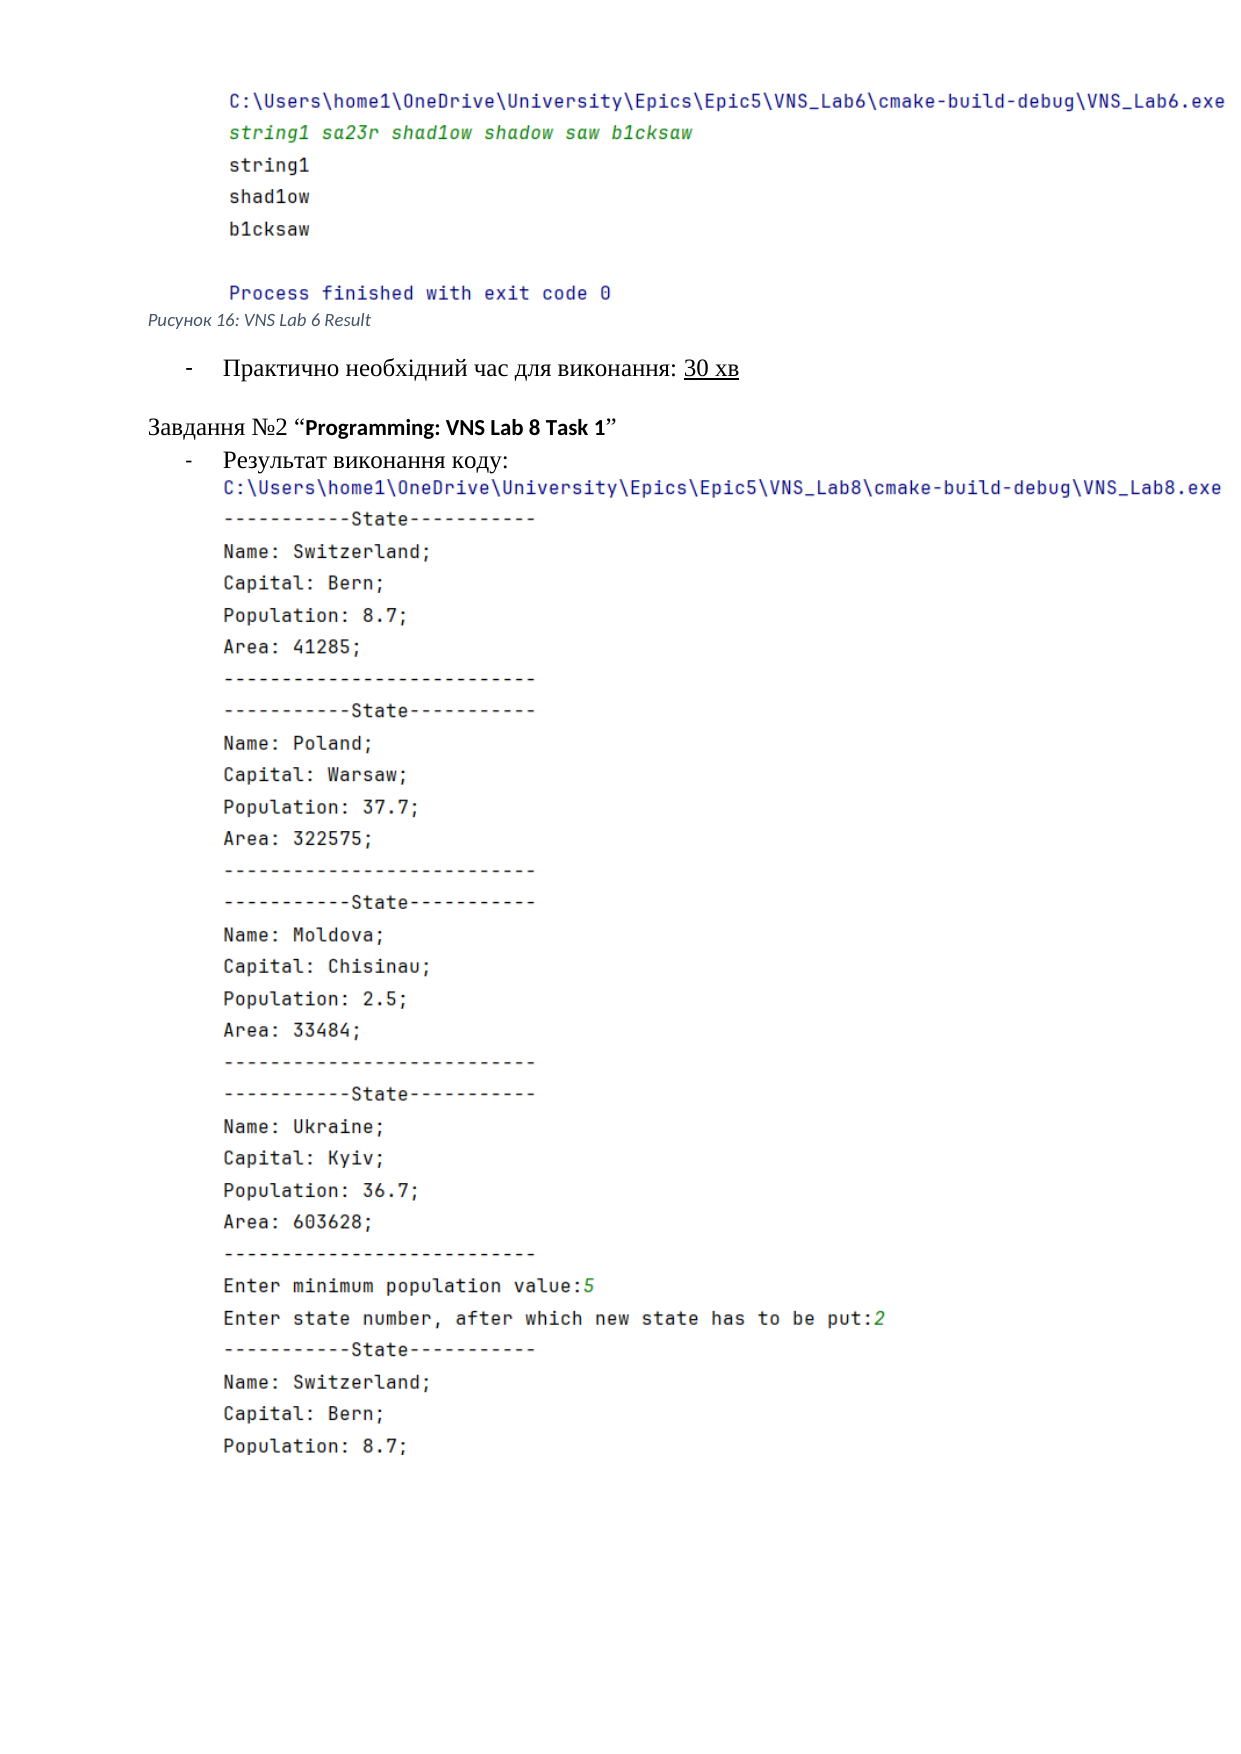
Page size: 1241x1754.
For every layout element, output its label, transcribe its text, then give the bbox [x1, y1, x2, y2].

list Результат виконання коду: [185, 445, 1152, 474]
text Завдання №2 “Programming: VNS Lab 8 Task 1” [148, 412, 1152, 441]
picture [222, 88, 1227, 309]
list Практично необхідний час для виконання: 30 хв [185, 352, 1152, 383]
picture [222, 478, 1227, 1455]
text Рисунок 16: VNS Lab 6 Result [148, 308, 1152, 331]
